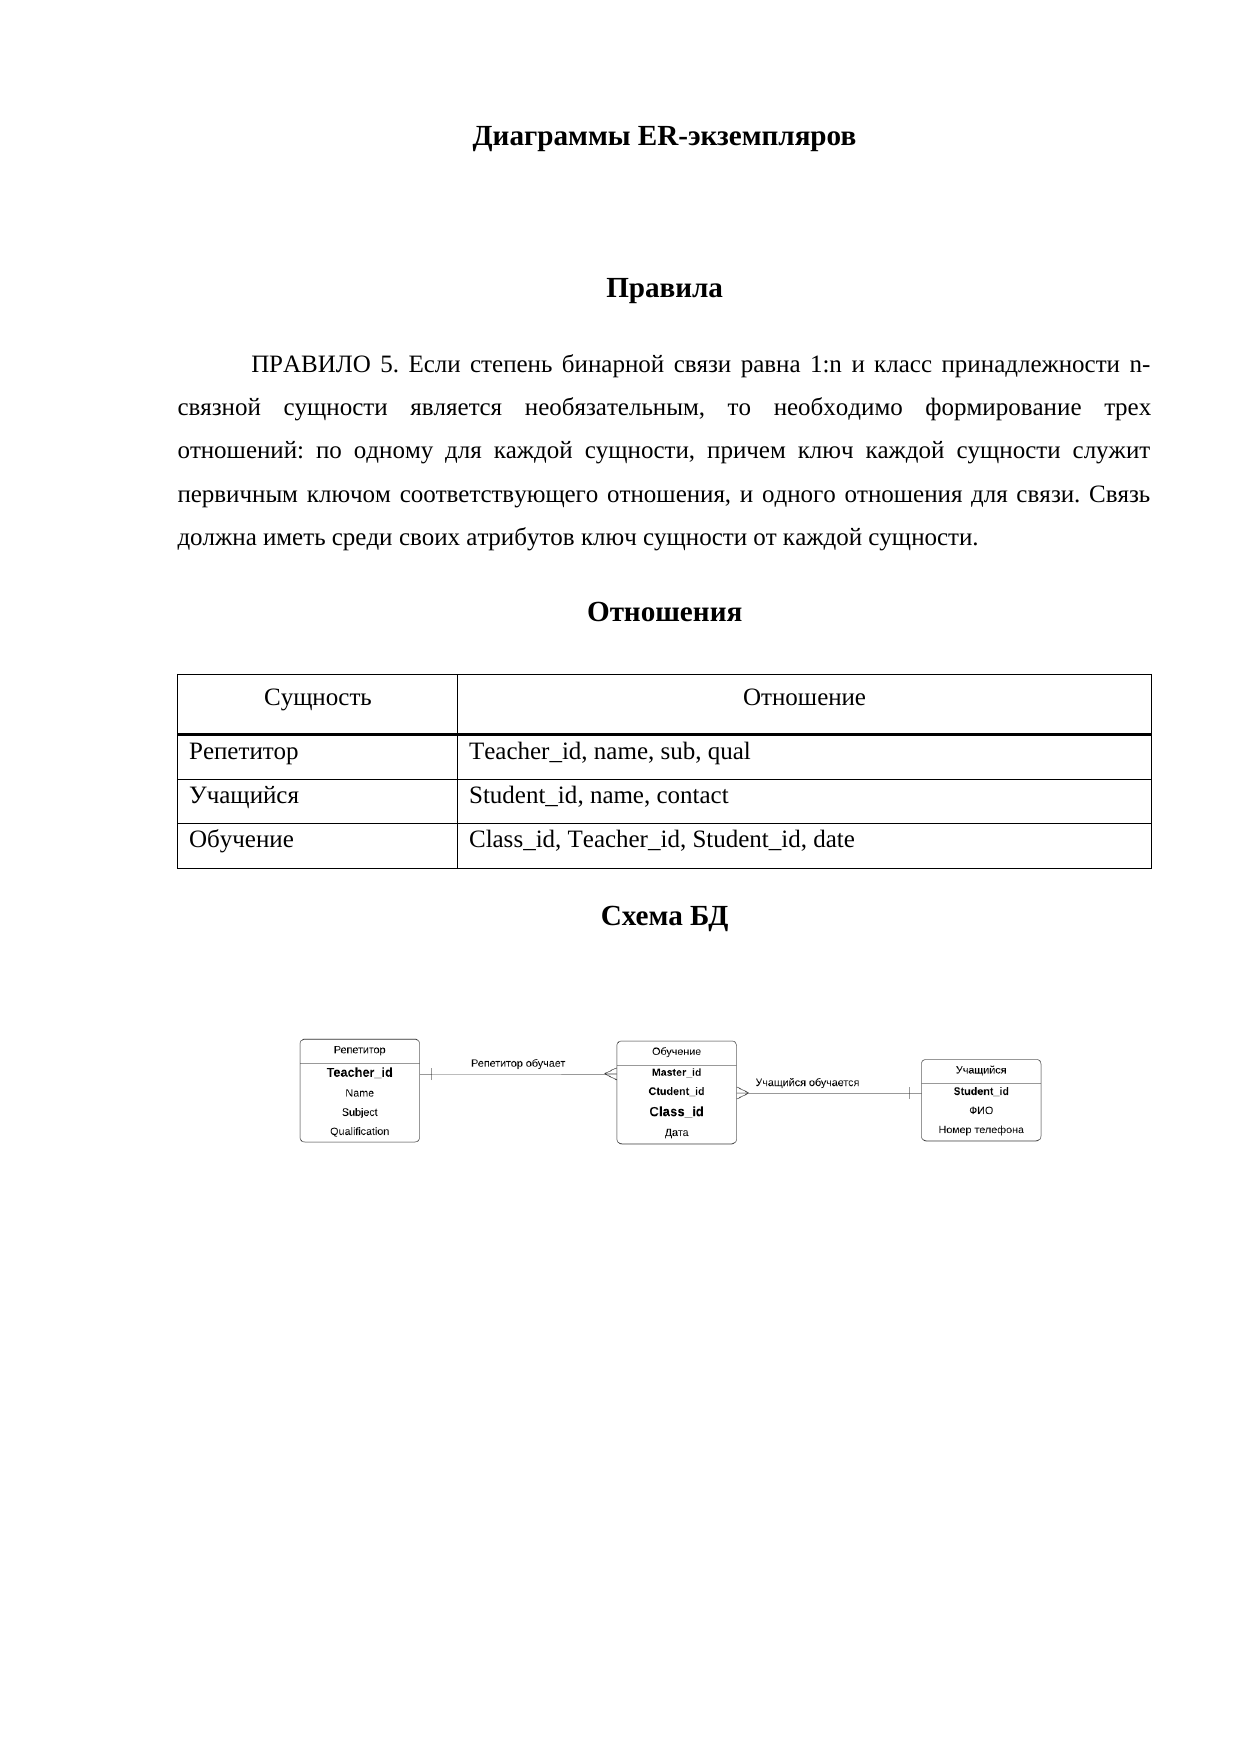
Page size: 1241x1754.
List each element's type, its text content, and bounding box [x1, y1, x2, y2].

table_cell Class_id, Teacher_id, Student_id, date [458, 824, 1151, 867]
table_cell Обучение [178, 824, 457, 867]
table_header Отношение [458, 675, 1151, 733]
subtitle Отношения [177, 594, 1152, 628]
text ПРАВИЛО 5. Если степень бинарной связи равна 1:n и класс принадлежности n-связной сущности является необязательным, то необходимо формирование трех отношений: по одному для каждой сущности, причем ключ каждой сущности служит первичным ключом соответствующего отношения, и одного отношения для связи. Связь должна иметь среди своих атрибутов ключ сущности от каждой сущности. [177, 349, 1152, 551]
subtitle Диаграммы ER-экземпляров [177, 118, 1152, 152]
table_cell Student_id, name, contact [458, 780, 1151, 823]
table_cell Репетитор [178, 736, 457, 779]
table_cell Teacher_id, name, sub, qual [458, 736, 1151, 779]
subtitle Схема БД [177, 898, 1152, 931]
table_cell Учащийся [178, 780, 457, 823]
subtitle Правила [177, 270, 1152, 303]
picture [177, 977, 1152, 1207]
table_header Сущность [178, 675, 457, 733]
